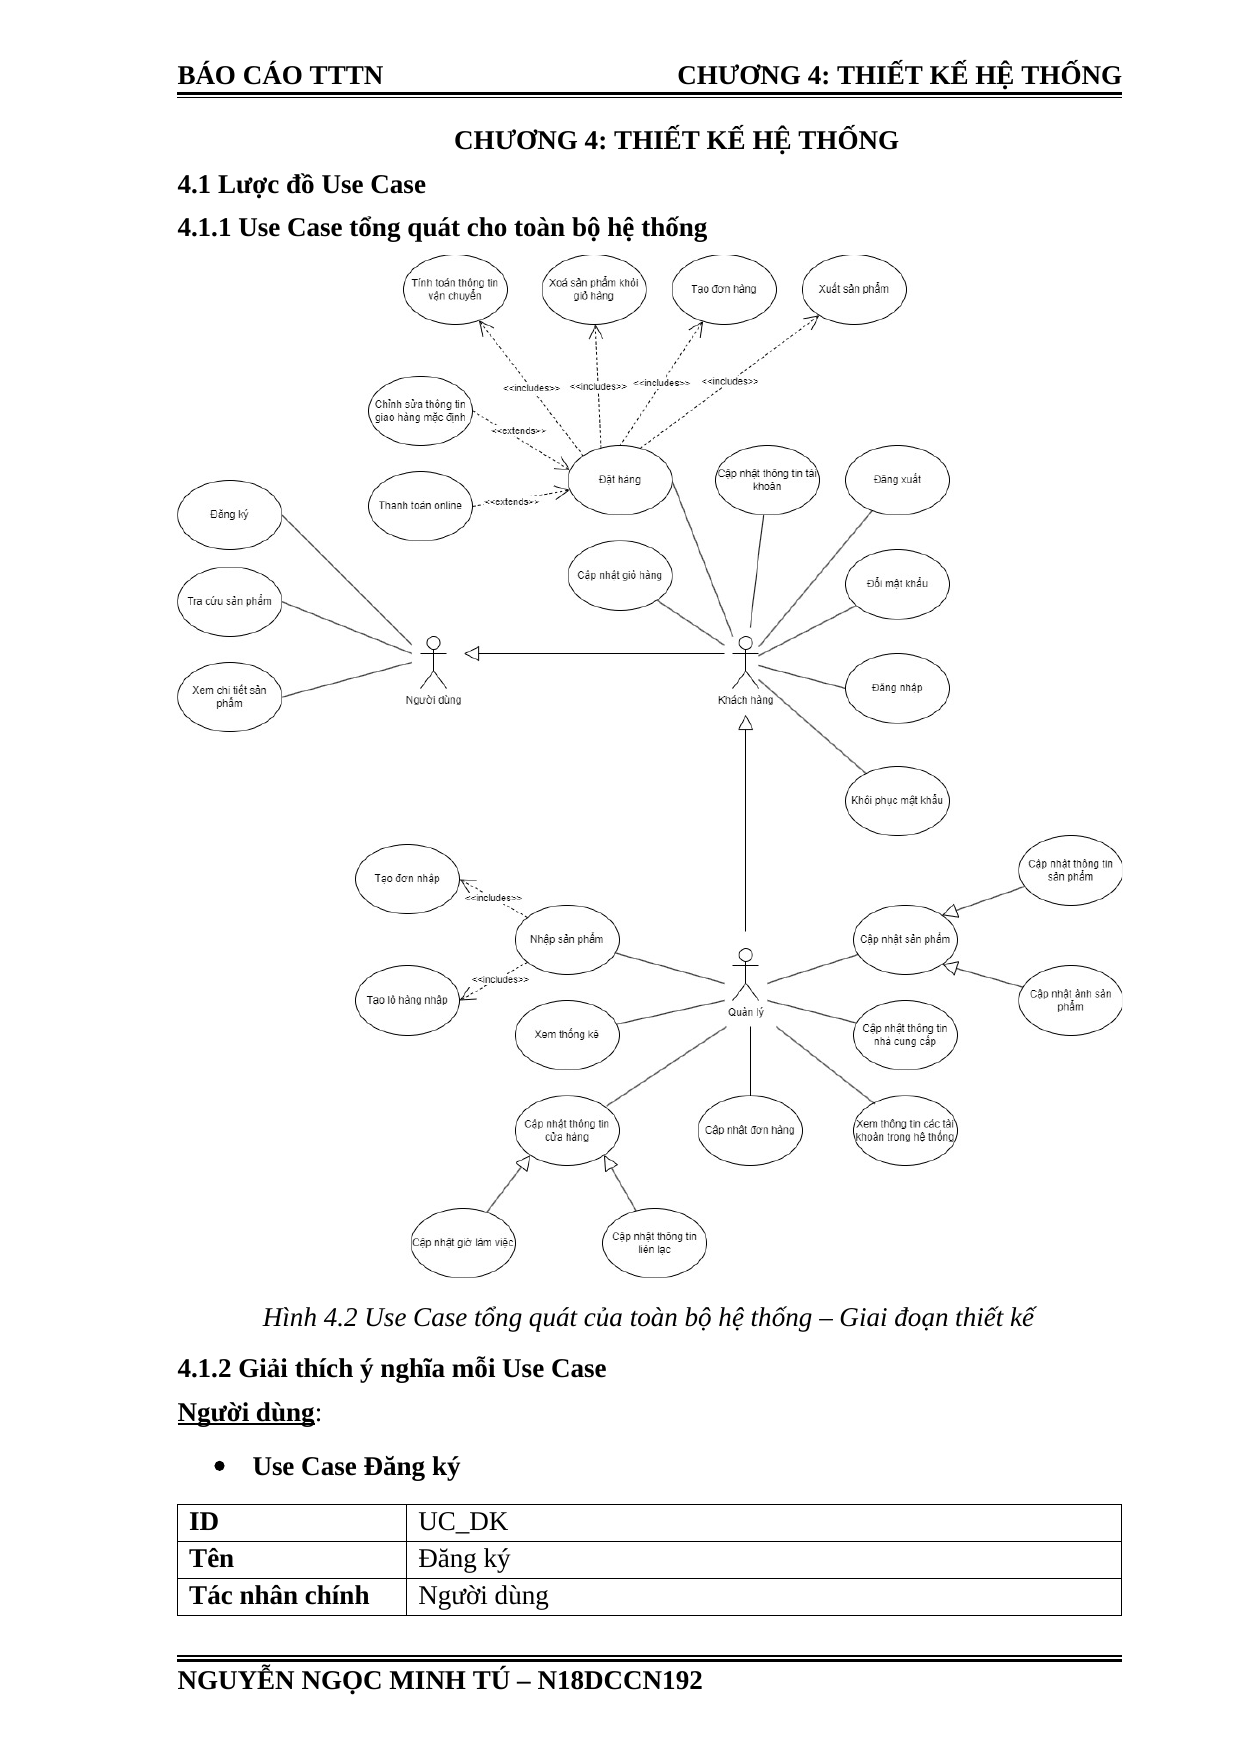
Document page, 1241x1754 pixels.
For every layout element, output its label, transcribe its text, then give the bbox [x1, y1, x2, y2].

subtitle THIẾT KẾ HỆ THỐNG [391, 124, 1122, 156]
picture [177, 255, 1123, 1278]
list Use Case Đăng ký [215, 1450, 1122, 1481]
table_cell Tác nhân chính [178, 1579, 406, 1614]
text Người dùng: [177, 1396, 1122, 1427]
table_header UC_DK [407, 1505, 1121, 1541]
table_cell Người dùng [407, 1579, 1121, 1614]
subtitle Giải thích ý nghĩa mỗi Use Case [177, 1353, 1122, 1384]
table_cell Tên [178, 1542, 406, 1578]
subtitle Use Case tổng quát cho toàn bộ hệ thống [177, 211, 1122, 243]
table_cell Đăng ký [407, 1542, 1121, 1578]
subtitle Lược đồ Use Case [177, 168, 1122, 199]
table_header ID [178, 1505, 406, 1541]
